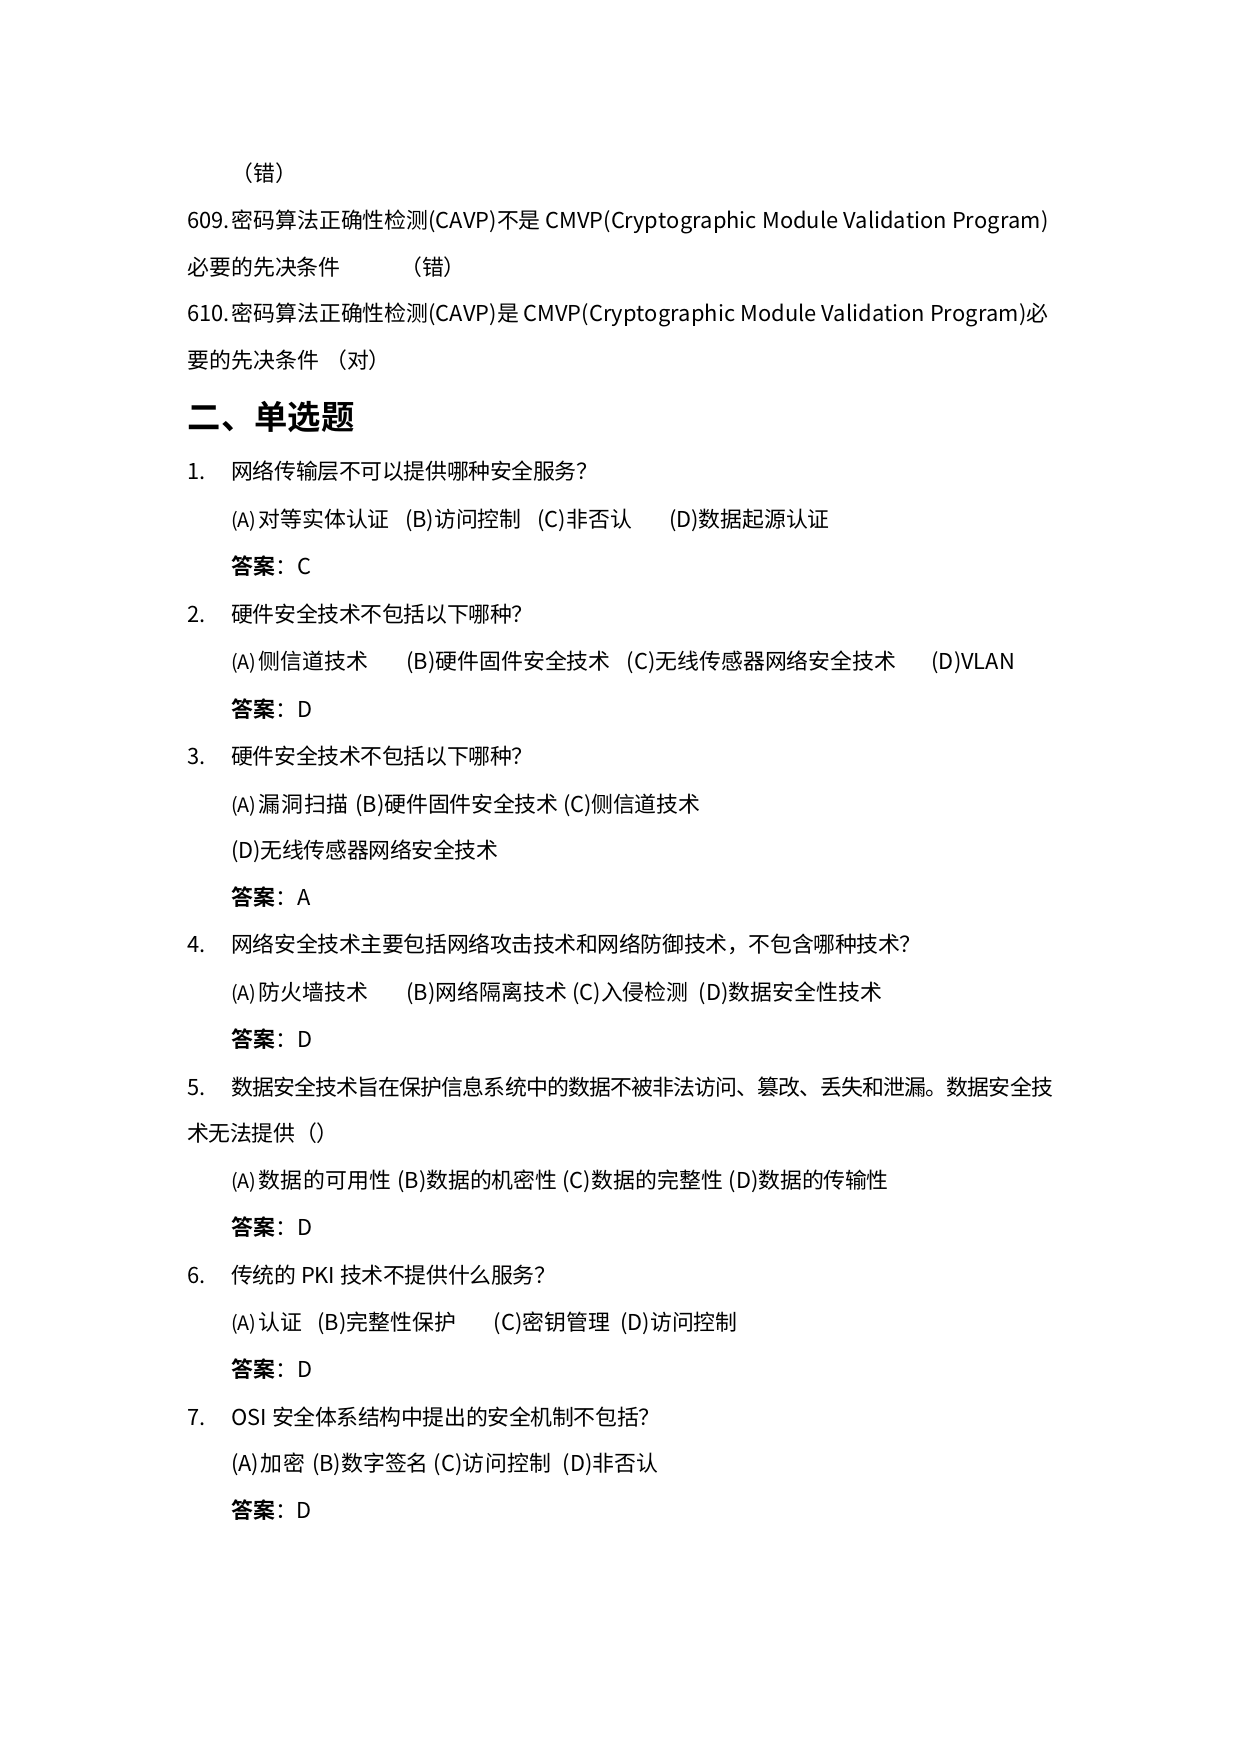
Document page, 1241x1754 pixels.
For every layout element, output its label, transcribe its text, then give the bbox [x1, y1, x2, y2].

list 防火墙技术 (B)网络隔离技术 (C)入侵检测 (D)数据安全性技术 [231, 975, 1082, 1006]
list 密码算法正确性检测(CAVP)不是 CMVP(Cryptographic Module Validation Program)必要的先决条件 （错） [187, 203, 1053, 282]
list 侧信道技术 (B)硬件固件安全技术 (C)无线传感器网络安全技术 (D)VLAN [231, 644, 1082, 676]
text 答案：C [231, 549, 1082, 581]
list 网络传输层不可以提供哪种安全服务？ [187, 454, 1082, 486]
text 答案：D [231, 692, 1082, 723]
text 答案：D [231, 1210, 1082, 1242]
text 答案：D [231, 1022, 1082, 1054]
list 网络安全技术主要包括网络攻击技术和网络防御技术，不包含哪种技术？ [187, 927, 1082, 959]
text （错） [231, 156, 1082, 188]
list 数据安全技术旨在保护信息系统中的数据不被非法访问、篡改、丢失和泄漏。数据安全技术无法提供（） [187, 1070, 1054, 1148]
list 硬件安全技术不包括以下哪种？ [187, 739, 1082, 771]
list 传统的 PKI 技术不提供什么服务？ [187, 1258, 1082, 1289]
list OSI 安全体系结构中提出的安全机制不包括？ (A)加密 (B)数字签名 (C)访问控制 (D)非否认答案：D [187, 1400, 675, 1524]
subtitle 二、单选题 [187, 389, 1082, 439]
list 对等实体认证 (B)访问控制 (C)非否认 (D)数据起源认证 [231, 502, 1082, 533]
list 密码算法正确性检测(CAVP)是 CMVP(Cryptographic Module Validation Program)必要的先决条件 （对） [187, 296, 1054, 374]
list 数据的可用性 (B)数据的机密性 (C)数据的完整性 (D)数据的传输性 [231, 1163, 1082, 1194]
list 认证 (B)完整性保护 (C)密钥管理 (D)访问控制 [231, 1305, 1082, 1337]
list 漏洞扫描 (B)硬件固件安全技术 (C)侧信道技术(D)无线传感器网络安全技术 [231, 787, 718, 865]
list 硬件安全技术不包括以下哪种？ [187, 597, 1082, 628]
text 答案：D [231, 1352, 1082, 1384]
text 答案：A [231, 880, 1082, 911]
